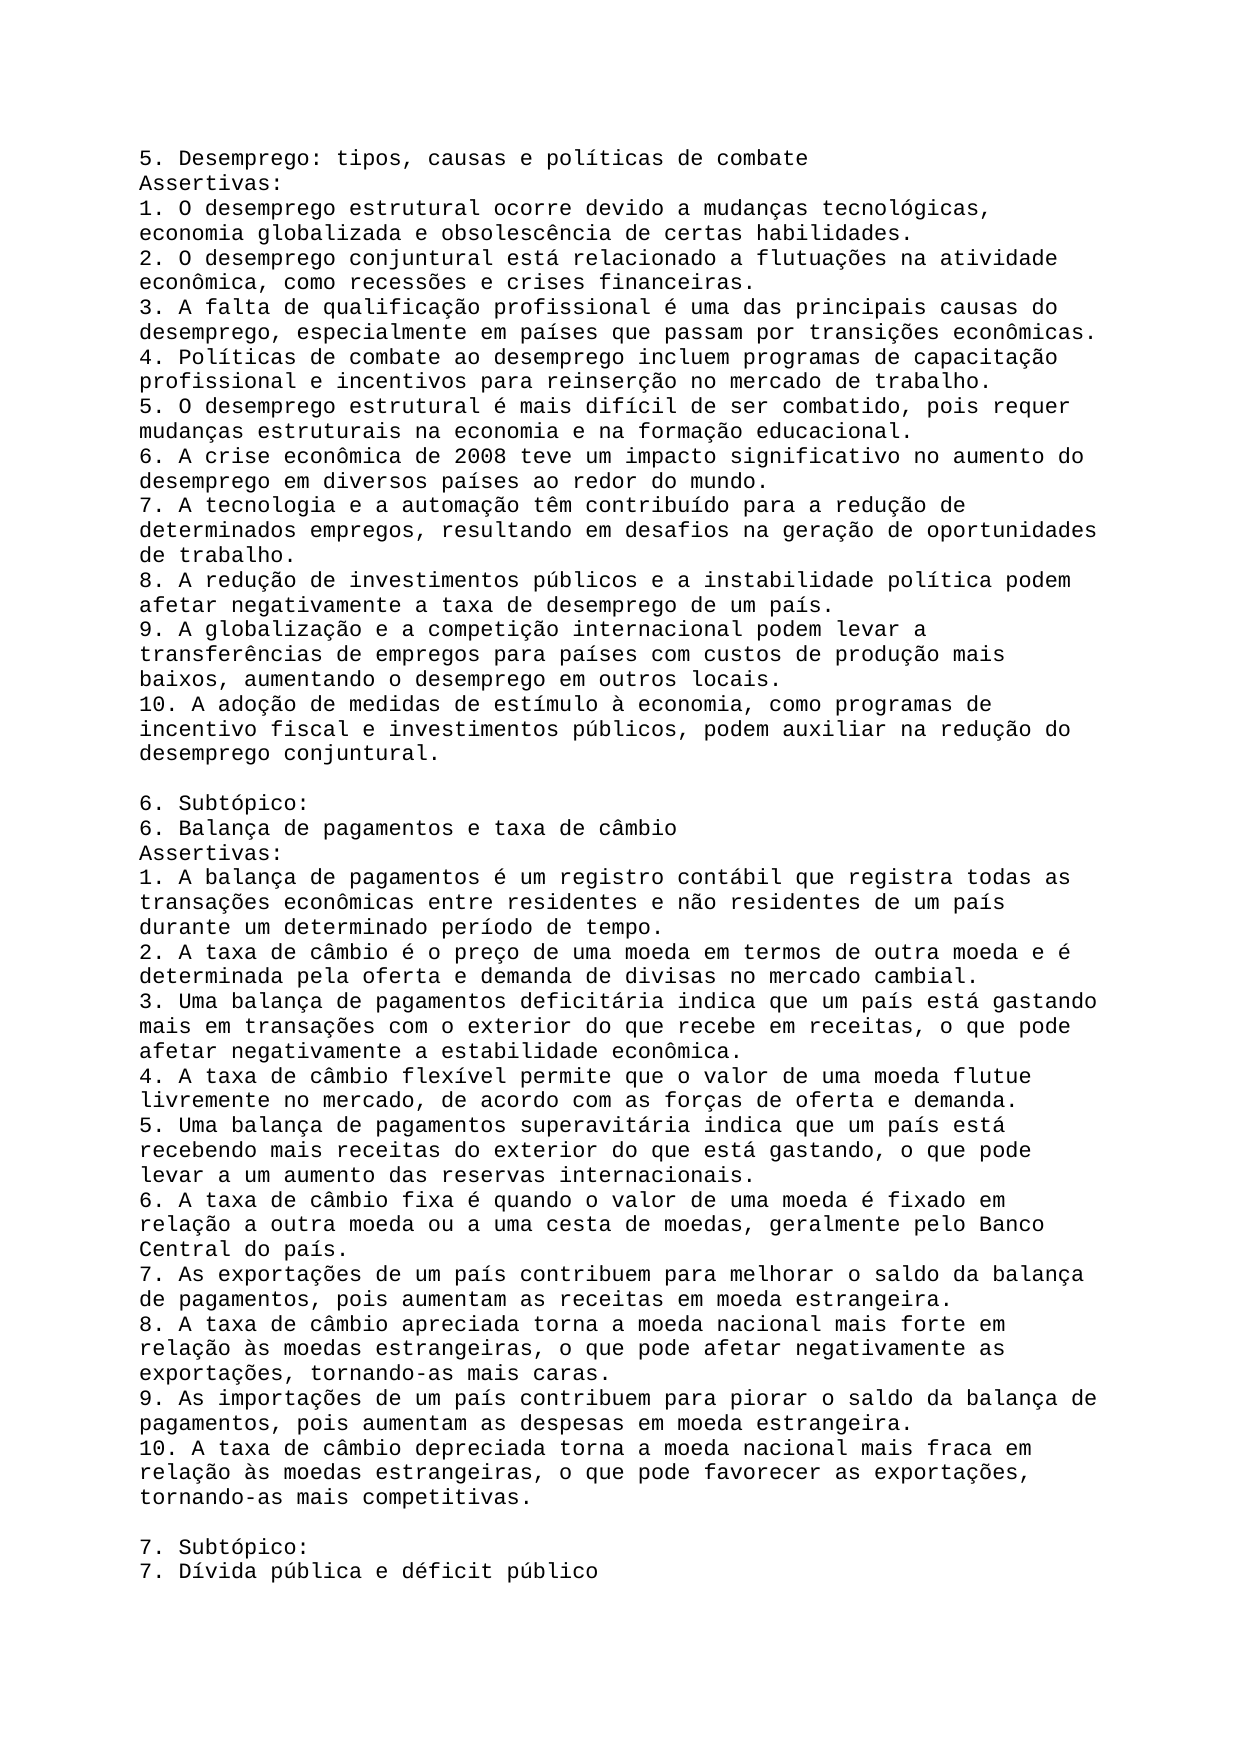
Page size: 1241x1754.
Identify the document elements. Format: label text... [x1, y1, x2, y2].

text Assertivas: [139, 172, 1101, 197]
text 1. O desemprego estrutural ocorre devido a mudanças tecnológicas, economia globalizada e obsolescência de certas habilidades. [139, 197, 1101, 247]
text 1. A balança de pagamentos é um registro contábil que registra todas as transações econômicas entre residentes e não residentes de um país durante um determinado período de tempo. [139, 867, 1101, 941]
text 9. As importações de um país contribuem para piorar o saldo da balança de pagamentos, pois aumentam as despesas em moeda estrangeira. [139, 1387, 1101, 1437]
text 7. As exportações de um país contribuem para melhorar o saldo da balança de pagamentos, pois aumentam as receitas em moeda estrangeira. [139, 1263, 1101, 1313]
text 4. Políticas de combate ao desemprego incluem programas de capacitação profissional e incentivos para reinserção no mercado de trabalho. [139, 346, 1101, 396]
text 8. A taxa de câmbio apreciada torna a moeda nacional mais forte em relação às moedas estrangeiras, o que pode afetar negativamente as exportações, tornando-as mais caras. [139, 1313, 1101, 1387]
text 2. A taxa de câmbio é o preço de uma moeda em termos de outra moeda e é determinada pela oferta e demanda de divisas no mercado cambial. [139, 941, 1101, 991]
text 5. Desemprego: tipos, causas e políticas de combate [139, 148, 1101, 172]
text Assertivas: [139, 842, 1101, 867]
text 5. O desemprego estrutural é mais difícil de ser combatido, pois requer mudanças estruturais na economia e na formação educacional. [139, 396, 1101, 445]
text 7. A tecnologia e a automação têm contribuído para a redução de determinados empregos, resultando em desafios na geração de oportunidades de trabalho. [139, 495, 1101, 569]
text 4. A taxa de câmbio flexível permite que o valor de uma moeda flutue livremente no mercado, de acordo com as forças de oferta e demanda. [139, 1065, 1101, 1114]
text 5. Uma balança de pagamentos superavitária indica que um país está recebendo mais receitas do exterior do que está gastando, o que pode levar a um aumento das reservas internacionais. [139, 1114, 1101, 1189]
text 6. Balança de pagamentos e taxa de câmbio [139, 817, 1101, 842]
text 7. Dívida pública e déficit público [139, 1561, 1101, 1586]
text 10. A taxa de câmbio depreciada torna a moeda nacional mais fraca em relação às moedas estrangeiras, o que pode favorecer as exportações, tornando-as mais competitivas. [139, 1437, 1101, 1511]
text 7. Subtópico: [139, 1536, 1101, 1561]
text 6. A taxa de câmbio fixa é quando o valor de uma moeda é fixado em relação a outra moeda ou a uma cesta de moedas, geralmente pelo Banco Central do país. [139, 1189, 1101, 1263]
text 6. A crise econômica de 2008 teve um impacto significativo no aumento do desemprego em diversos países ao redor do mundo. [139, 445, 1101, 495]
text 9. A globalização e a competição internacional podem levar a transferências de empregos para países com custos de produção mais baixos, aumentando o desemprego em outros locais. [139, 619, 1101, 693]
text 10. A adoção de medidas de estímulo à economia, como programas de incentivo fiscal e investimentos públicos, podem auxiliar na redução do desemprego conjuntural. [139, 693, 1101, 767]
text 3. Uma balança de pagamentos deficitária indica que um país está gastando mais em transações com o exterior do que recebe em receitas, o que pode afetar negativamente a estabilidade econômica. [139, 991, 1101, 1065]
text 6. Subtópico: [139, 792, 1101, 817]
text 2. O desemprego conjuntural está relacionado a flutuações na atividade econômica, como recessões e crises financeiras. [139, 247, 1101, 296]
text 8. A redução de investimentos públicos e a instabilidade política podem afetar negativamente a taxa de desemprego de um país. [139, 569, 1101, 619]
text 3. A falta de qualificação profissional é uma das principais causas do desemprego, especialmente em países que passam por transições econômicas. [139, 296, 1101, 346]
